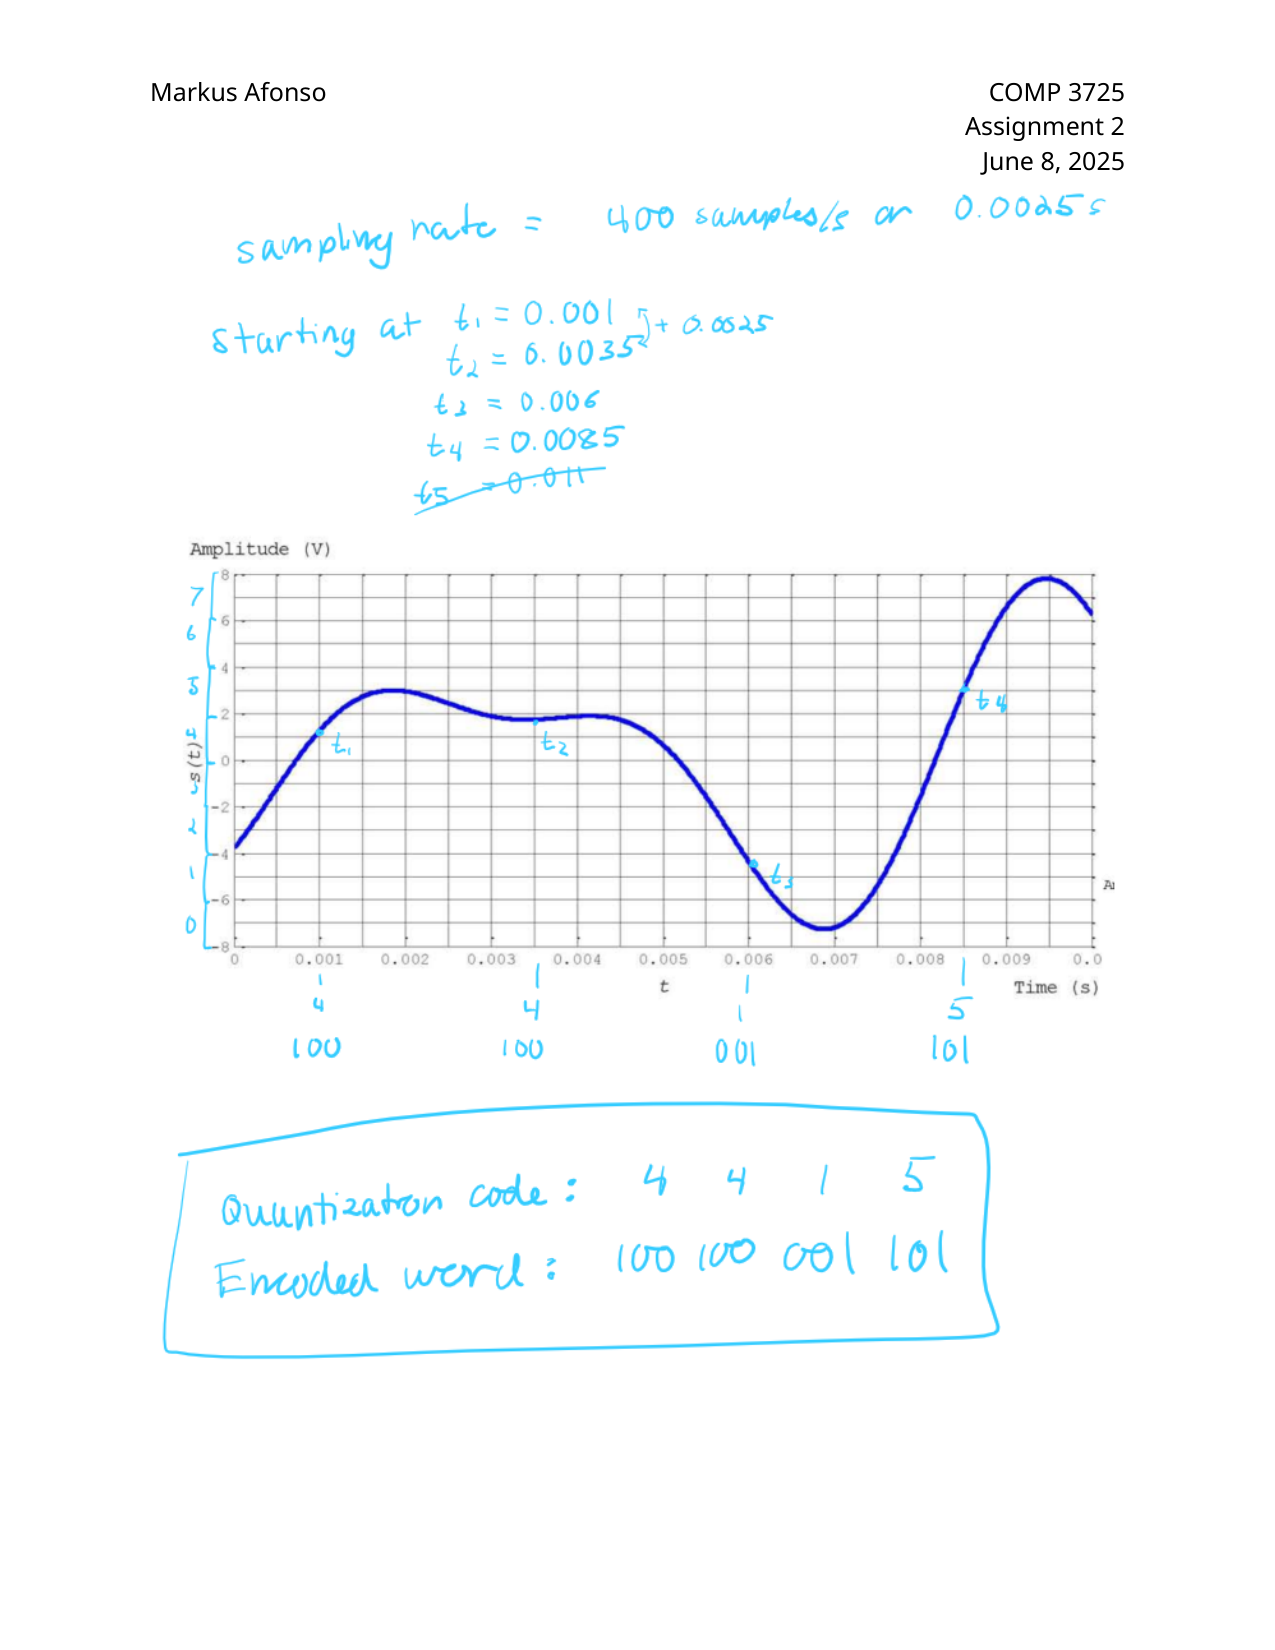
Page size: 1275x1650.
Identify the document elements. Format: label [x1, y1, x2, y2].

picture [150, 177, 1125, 1377]
